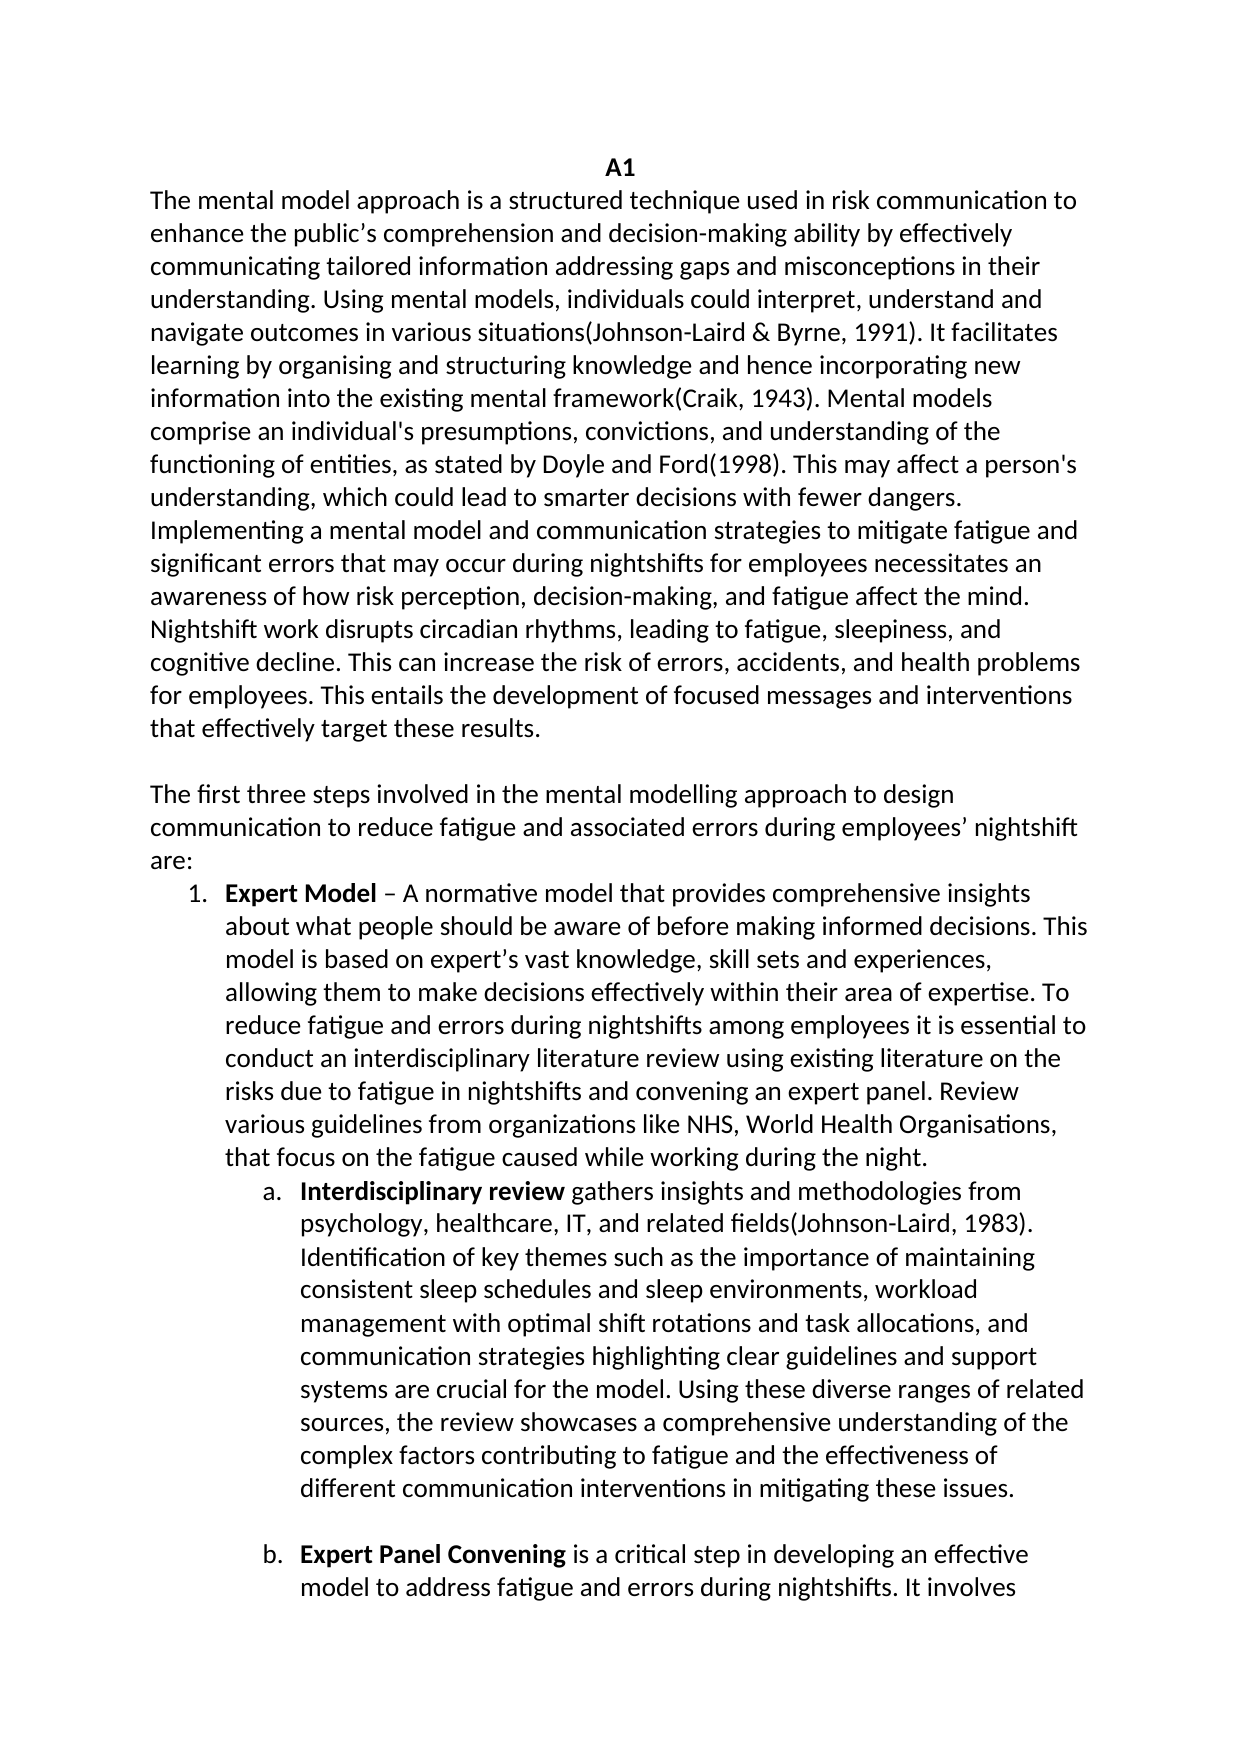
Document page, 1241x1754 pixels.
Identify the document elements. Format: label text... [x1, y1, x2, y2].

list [262, 1537, 1090, 1603]
text Implementing a mental model and communication strategies to mitigate fatigue and significant errors that may occur during nightshifts for employees necessitates an awareness of how risk perception, decision-making, and fatigue affect the mind. Nightshift work disrupts circadian rhythms, leading to fatigue, sleepiness, and cognitive decline. This can increase the risk of errors, accidents, and health problems for employees. This entails the development of focused messages and interventions that effectively target these results. [150, 513, 1090, 744]
text A1 [150, 150, 1090, 183]
list Expert Model – A normative model that provides comprehensive insights about what people should be aware of before making informed decisions. This model is based on expert’s vast knowledge, skill sets and experiences, allowing them to make decisions effectively within their area of expertise. To reduce fatigue and errors during nightshifts among employees it is essential to conduct an interdisciplinary literature review using existing literature on the risks due to fatigue in nightshifts and convening an expert panel. Review various guidelines from organizations like NHS, World Health Organisations, that focus on the fatigue caused while working during the night. [187, 876, 1090, 1174]
text The first three steps involved in the mental modelling approach to design communication to reduce fatigue and associated errors during employees’ nightshift are: [150, 777, 1090, 876]
list Interdisciplinary review gathers insights and methodologies from psychology, healthcare, IT, and related fields(Johnson-Laird, 1983). Identification of key themes such as the importance of maintaining consistent sleep schedules and sleep environments, workload management with optimal shift rotations and task allocations, and communication strategies highlighting clear guidelines and support systems are crucial for the model. Using these diverse ranges of related sources, the review showcases a comprehensive understanding of the complex factors contributing to fatigue and the effectiveness of different communication interventions in mitigating these issues. [262, 1174, 1090, 1504]
text The mental model approach is a structured technique used in risk communication to enhance the public’s comprehension and decision-making ability by effectively communicating tailored information addressing gaps and misconceptions in their understanding. Using mental models, individuals could interpret, understand and navigate outcomes in various situations(Johnson-Laird & Byrne, 1991). It facilitates learning by organising and structuring knowledge and hence incorporating new information into the existing mental framework(Craik, 1943). Mental models comprise an individual's presumptions, convictions, and understanding of the functioning of entities, as stated by Doyle and Ford(1998). This may affect a person's understanding, which could lead to smarter decisions with fewer dangers. [150, 183, 1090, 513]
